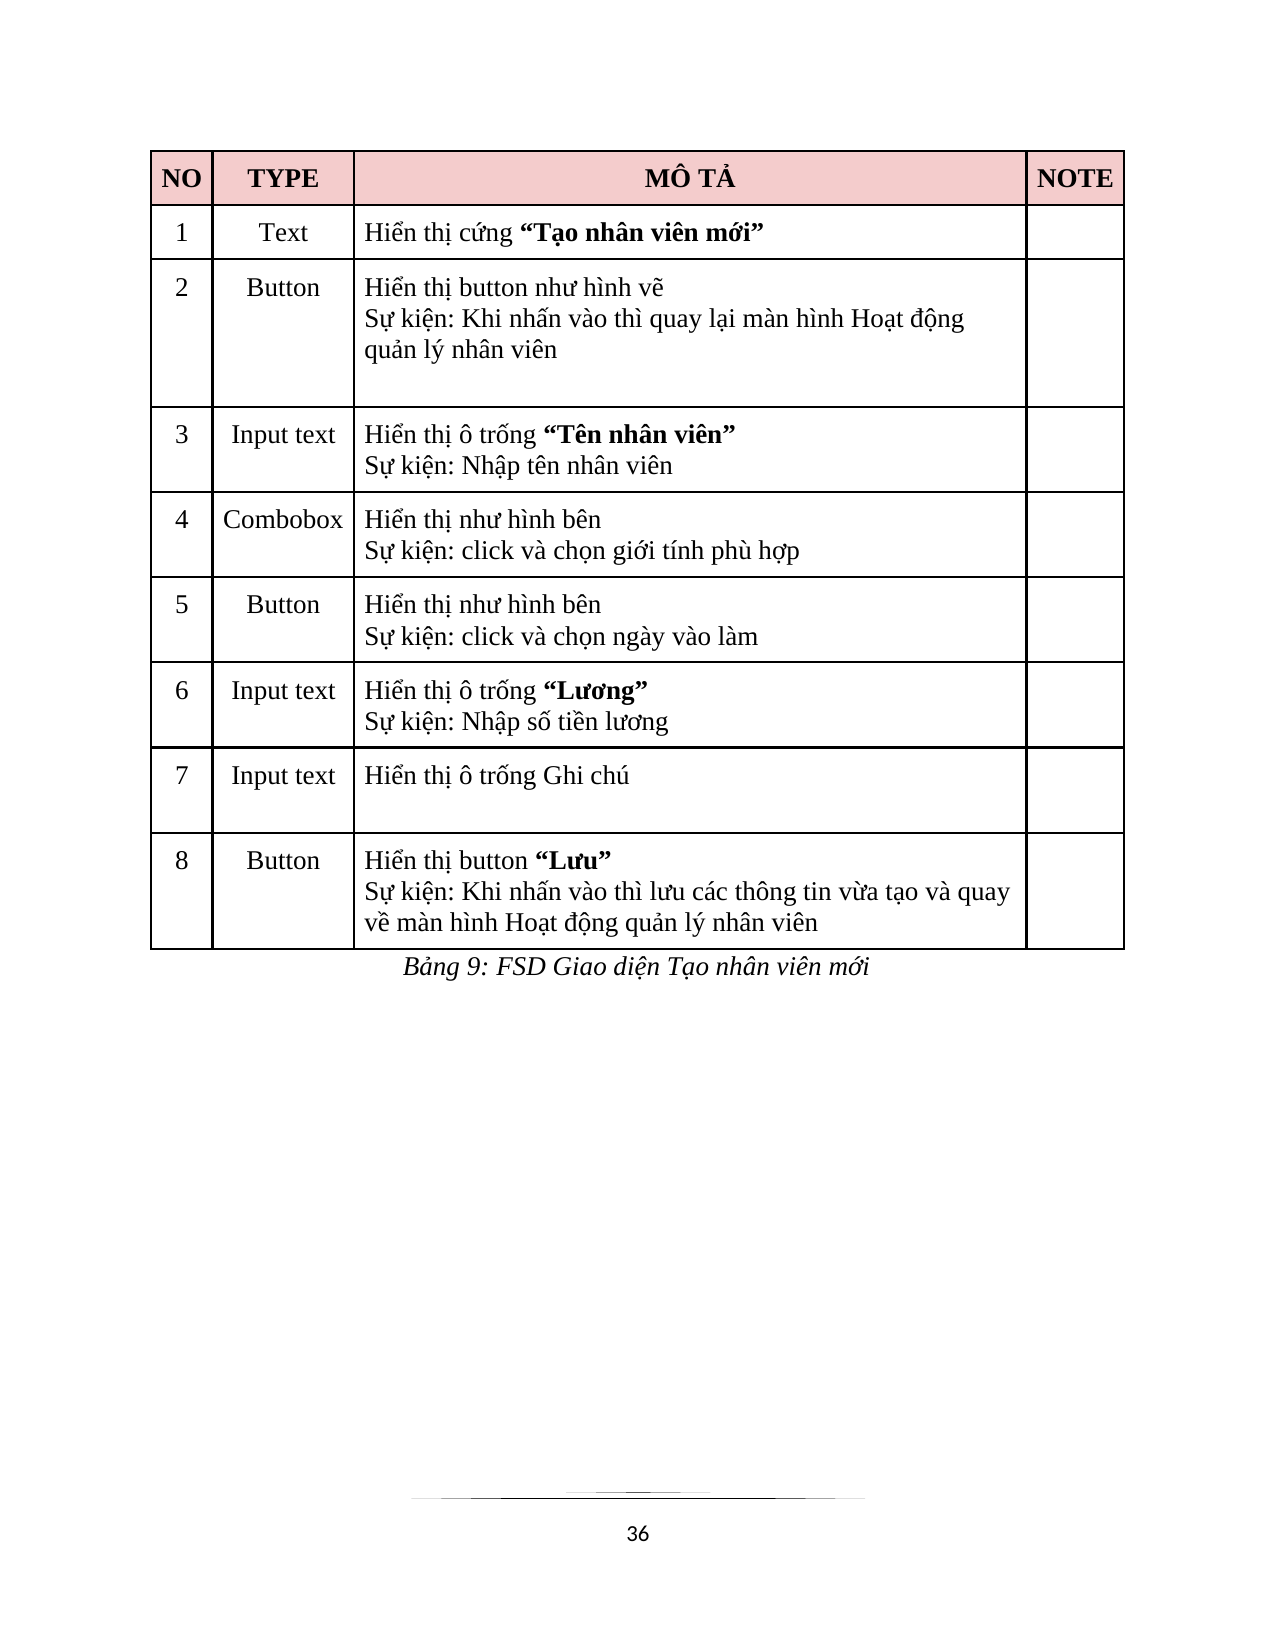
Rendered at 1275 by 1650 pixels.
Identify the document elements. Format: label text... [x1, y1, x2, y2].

table_cell Input text [214, 408, 353, 491]
table_header TYPE [214, 152, 353, 204]
table_header MÔ TẢ [355, 152, 1025, 204]
table_header NOTE [1028, 152, 1123, 204]
table_header NO [152, 152, 211, 204]
table_cell 5 [152, 578, 211, 661]
table_cell Hiển thị button như hình vẽ Sự kiện: Khi nhấn vào thì quay lại màn hình Hoạt động quản lý nhân viên [355, 260, 1025, 406]
table_cell Combobox [214, 493, 353, 576]
table_cell Hiển thị như hình bên Sự kiện: click và chọn giới tính phù hợp [355, 493, 1025, 576]
table_cell [1028, 834, 1123, 948]
table_cell [1028, 749, 1123, 832]
table_cell [1028, 408, 1123, 491]
table_cell Hiển thị ô trống Ghi chú [355, 749, 1025, 832]
text Bảng 9: FSD Giao diện Tạo nhân viên mới [150, 950, 1125, 981]
table_cell Input text [214, 663, 353, 746]
table_cell Text [214, 206, 353, 258]
table_cell Button [214, 260, 353, 406]
table_cell [1028, 493, 1123, 576]
table_cell 8 [152, 834, 211, 948]
table_cell [1028, 206, 1123, 258]
table_cell Hiển thị ô trống “Tên nhân viên” Sự kiện: Nhập tên nhân viên [355, 408, 1025, 491]
table_cell 1 [152, 206, 211, 258]
table_cell Hiển thị ô trống “Lương” Sự kiện: Nhập số tiền lương [355, 663, 1025, 746]
table_cell 4 [152, 493, 211, 576]
table_cell Hiển thị button “Lưu” Sự kiện: Khi nhấn vào thì lưu các thông tin vừa tạo và quay về màn hình Hoạt động quản lý nhân viên [355, 834, 1025, 948]
table_cell Hiển thị cứng “Tạo nhân viên mới” [355, 206, 1025, 258]
table_cell Hiển thị như hình bên Sự kiện: click và chọn ngày vào làm [355, 578, 1025, 661]
table_cell 6 [152, 663, 211, 746]
table_cell 3 [152, 408, 211, 491]
table_cell Button [214, 834, 353, 948]
table_cell Input text [214, 749, 353, 832]
table_cell [1028, 578, 1123, 661]
table_cell [1028, 663, 1123, 746]
table_cell Button [214, 578, 353, 661]
table_cell [1028, 260, 1123, 406]
table_cell 7 [152, 749, 211, 832]
table_cell 2 [152, 260, 211, 406]
